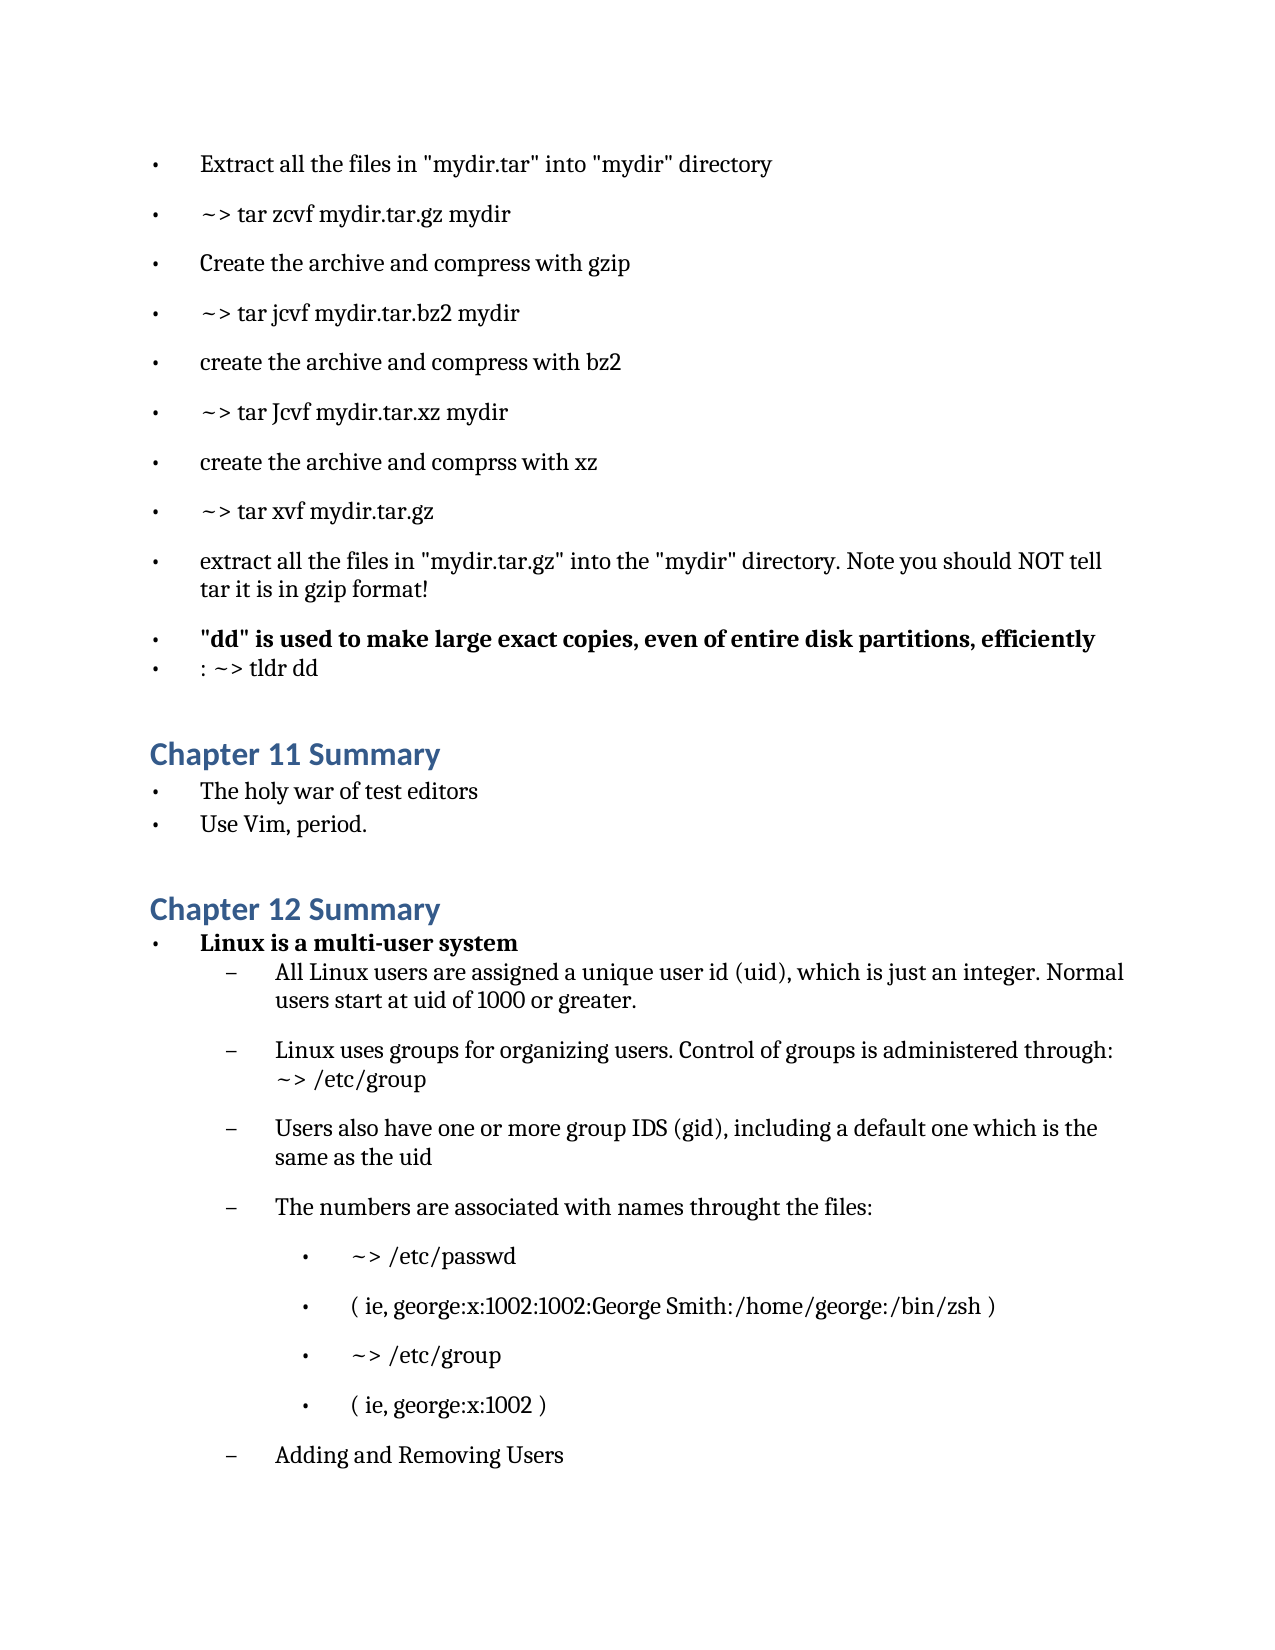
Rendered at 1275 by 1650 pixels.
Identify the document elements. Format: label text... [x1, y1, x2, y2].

list create the archive and compress with bz2 [150, 348, 1125, 377]
list Users also have one or more group IDS (gid), including a default one which is the same as the uid [225, 1114, 1125, 1172]
list The holy war of test editors [150, 777, 1125, 806]
list Extract all the files in "mydir.tar" into "mydir" directory [150, 150, 1125, 179]
list Linux is a multi-user system [150, 929, 1125, 958]
list ~> tar xvf mydir.tar.gz [150, 497, 1125, 526]
subtitle Chapter 11 Summary [150, 732, 1125, 773]
list ~> /etc/passwd [300, 1242, 1125, 1271]
list ~> tar Jcvf mydir.tar.xz mydir [150, 398, 1125, 427]
list : ~> tldr dd [150, 654, 1125, 682]
list The numbers are associated with names throught the files: [225, 1193, 1125, 1221]
list create the archive and comprss with xz [150, 447, 1125, 476]
list Use Vim, period. [150, 809, 1125, 838]
list ( ie, george:x:1002:1002:George Smith:/home/george:/bin/zsh ) [300, 1292, 1125, 1321]
list Create the archive and compress with gzip [150, 249, 1125, 278]
list Adding and Removing Users [225, 1441, 1125, 1469]
subtitle Chapter 12 Summary [150, 888, 1125, 929]
list "dd" is used to make large exact copies, even of entire disk partitions, efficiently [150, 625, 1125, 654]
list All Linux users are assigned a unique user id (uid), which is just an integer. Normal users start at uid of 1000 or greater. [225, 958, 1125, 1015]
list ~> tar jcvf mydir.tar.bz2 mydir [150, 299, 1125, 327]
list extract all the files in "mydir.tar.gz" into the "mydir" directory. Note you should NOT tell tar it is in gzip format! [150, 547, 1125, 604]
list Linux uses groups for organizing users. Control of groups is administered through: ~> /etc/group [225, 1036, 1125, 1093]
list ( ie, george:x:1002 ) [300, 1391, 1125, 1420]
list ~> /etc/group [300, 1341, 1125, 1370]
list ~> tar zcvf mydir.tar.gz mydir [150, 199, 1125, 228]
